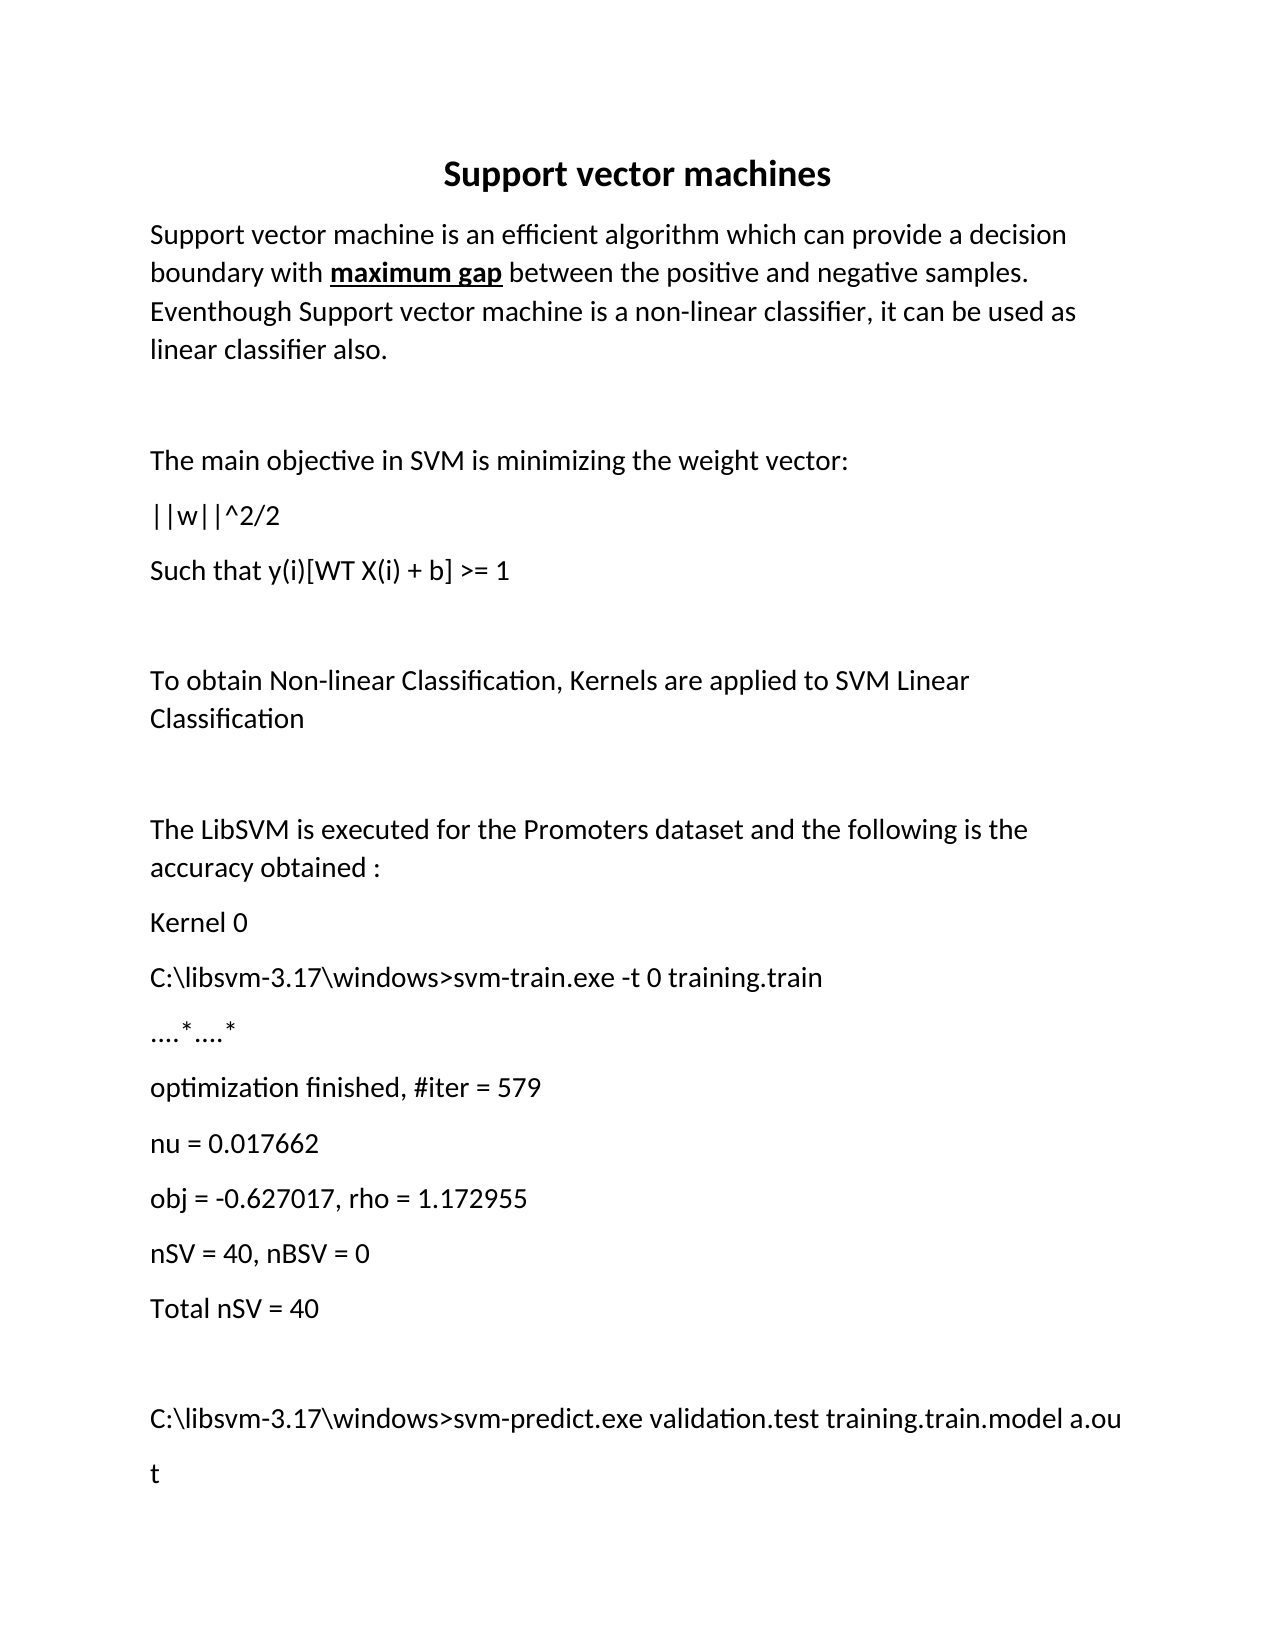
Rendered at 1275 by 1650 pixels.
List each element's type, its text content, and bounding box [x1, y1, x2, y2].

text t [150, 1455, 1125, 1491]
text Total nSV = 40 [150, 1290, 1125, 1326]
text The main objective in SVM is minimizing the weight vector: [150, 442, 1125, 477]
text nSV = 40, nBSV = 0 [150, 1235, 1125, 1271]
text nu = 0.017662 [150, 1125, 1125, 1160]
text Kernel 0 [150, 904, 1125, 940]
text C:\libsvm-3.17\windows>svm-predict.exe validation.test training.train.model a.ou [150, 1400, 1125, 1436]
text Support vector machines [150, 150, 1125, 196]
text obj = -0.627017, rho = 1.172955 [150, 1180, 1125, 1215]
text ....*....* [150, 1014, 1125, 1050]
text Support vector machine is an efficient algorithm which can provide a decision boundary with maximum gap between the positive and negative samples. Eventhough Support vector machine is a non-linear classifier, it can be used as linear classifier also. [150, 216, 1125, 367]
text ||w||^2/2 [150, 497, 1125, 532]
text optimization finished, #iter = 579 [150, 1069, 1125, 1105]
text The LibSVM is executed for the Promoters dataset and the following is the accuracy obtained : [150, 811, 1125, 885]
text C:\libsvm-3.17\windows>svm-train.exe -t 0 training.train [150, 959, 1125, 995]
text To obtain Non-linear Classification, Kernels are applied to SVM Linear Classification [150, 662, 1125, 736]
text Such that y(i)[WT X(i) + b] >= 1 [150, 552, 1125, 587]
